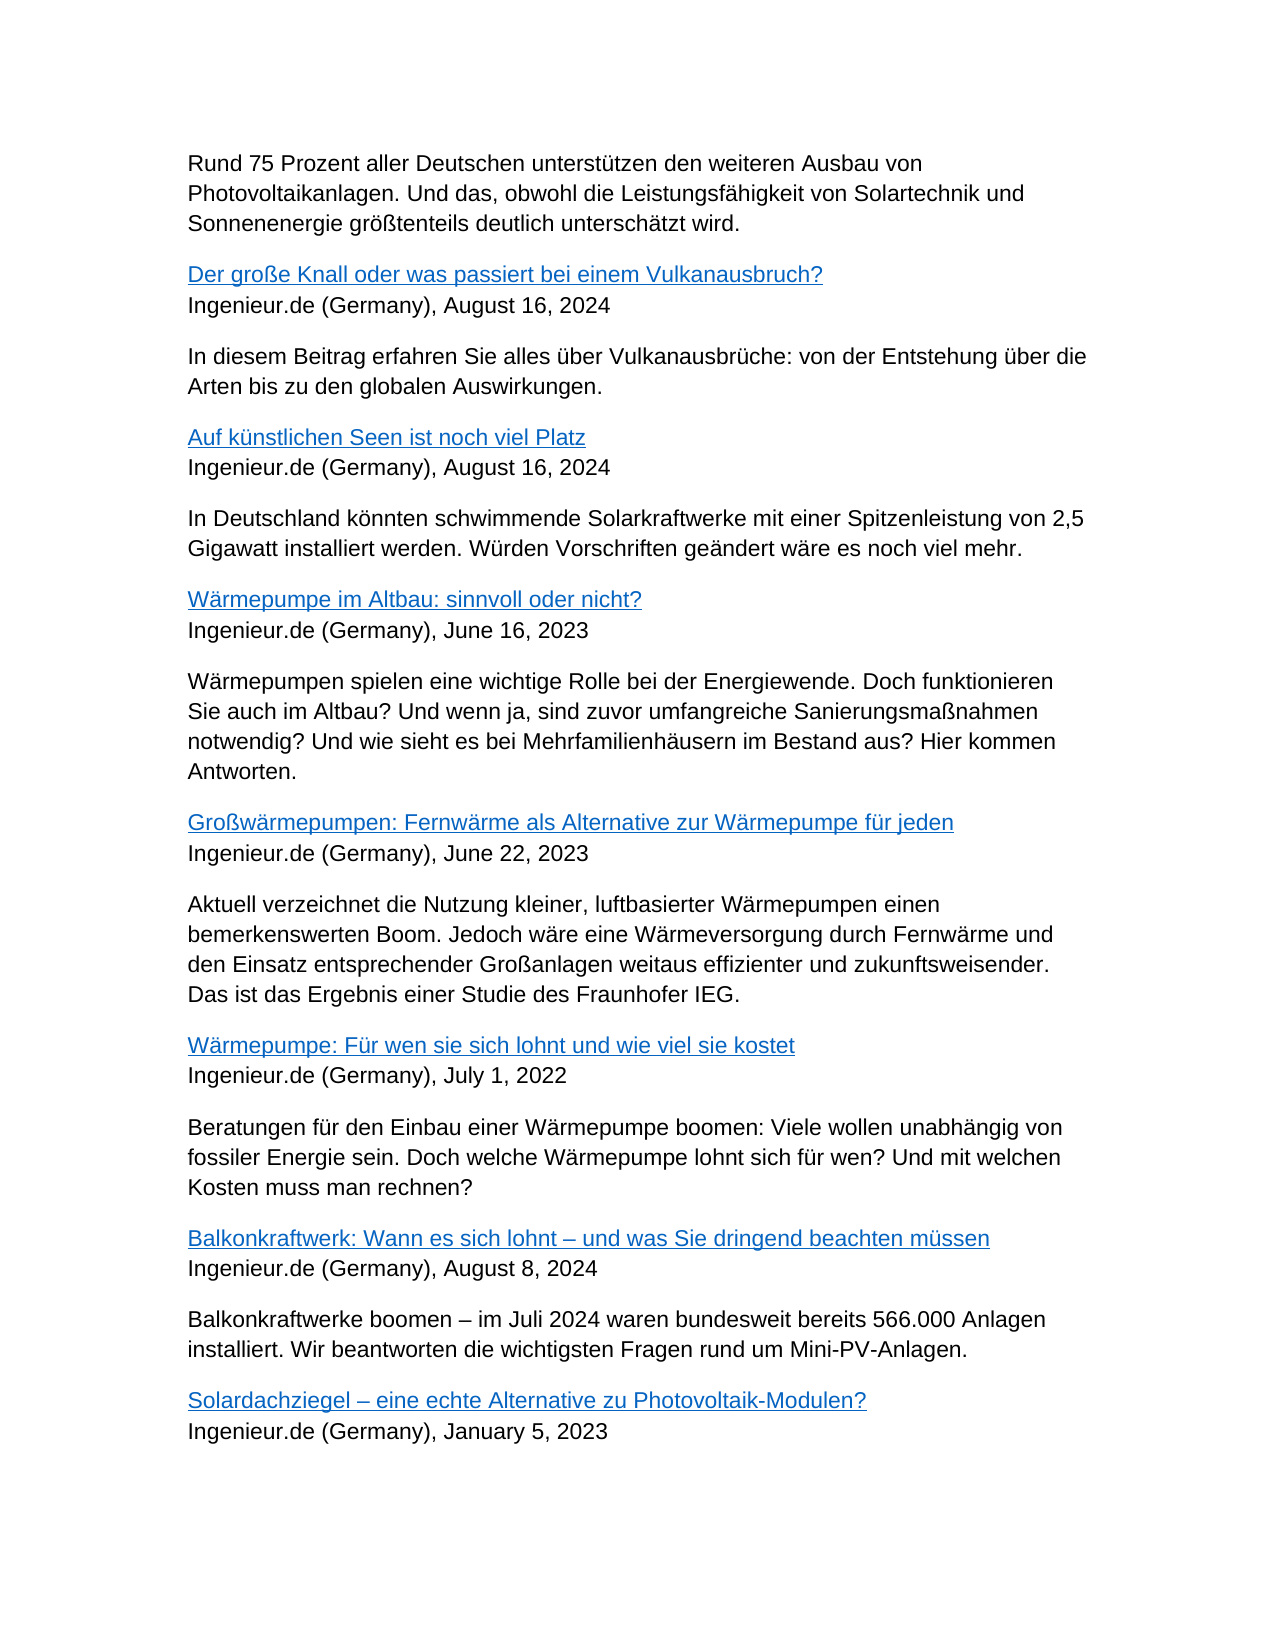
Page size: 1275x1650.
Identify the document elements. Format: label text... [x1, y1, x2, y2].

text Großwärmepumpen: Fernwärme als Alternative zur Wärmepumpe für jeden Ingenieur.de (Germany), June 22, 2023 [187, 809, 1087, 866]
text Wärmepumpen spielen eine wichtige Rolle bei der Energiewende. Doch funktionieren Sie auch im Altbau? Und wenn ja, sind zuvor umfangreiche Sanierungsmaßnahmen notwendig? Und wie sieht es bei Mehrfamilienhäusern im Bestand aus? Hier kommen Antworten. [187, 668, 1087, 785]
text In diesem Beitrag erfahren Sie alles über Vulkanausbrüche: von der Entstehung über die Arten bis zu den globalen Auswirkungen. [187, 343, 1087, 399]
text Auf künstlichen Seen ist noch viel Platz Ingenieur.de (Germany), August 16, 2024 [187, 424, 1087, 481]
text Balkonkraftwerke boomen – im Juli 2024 waren bundesweit bereits 566.000 Anlagen installiert. Wir beantworten die wichtigsten Fragen rund um Mini-PV-Anlagen. [187, 1306, 1087, 1363]
text Aktuell verzeichnet die Nutzung kleiner, luftbasierter Wärmepumpen einen bemerkenswerten Boom. Jedoch wäre eine Wärmeversorgung durch Fernwärme und den Einsatz entsprechender Großanlagen weitaus effizienter und zukunftsweisender. Das ist das Ergebnis einer Studie des Fraunhofer IEG. [187, 891, 1087, 1008]
text Rund 75 Prozent aller Deutschen unterstützen den weiteren Ausbau von Photovoltaikanlagen. Und das, obwohl die Leistungsfähigkeit von Solartechnik und Sonnenenergie größtenteils deutlich unterschätzt wird. [187, 150, 1087, 237]
text Solardachziegel – eine echte Alternative zu Photovoltaik-Modulen? Ingenieur.de (Germany), January 5, 2023 [187, 1387, 1087, 1444]
text Balkonkraftwerk: Wann es sich lohnt – und was Sie dringend beachten müssen Ingenieur.de (Germany), August 8, 2024 [187, 1225, 1087, 1282]
text Beratungen für den Einbau einer Wärmepumpe boomen: Viele wollen unabhängig von fossiler Energie sein. Doch welche Wärmepumpe lohnt sich für wen? Und mit welchen Kosten muss man rechnen? [187, 1113, 1087, 1200]
text In Deutschland könnten schwimmende Solarkraftwerke mit einer Spitzenleistung von 2,5 Gigawatt installiert werden. Würden Vorschriften geändert wäre es noch viel mehr. [187, 505, 1087, 562]
text Wärmepumpe: Für wen sie sich lohnt und wie viel sie kostet Ingenieur.de (Germany), July 1, 2022 [187, 1032, 1087, 1089]
text Der große Knall oder was passiert bei einem Vulkanausbruch? Ingenieur.de (Germany), August 16, 2024 [187, 261, 1087, 318]
text Wärmepumpe im Altbau: sinnvoll oder nicht? Ingenieur.de (Germany), June 16, 2023 [187, 586, 1087, 643]
